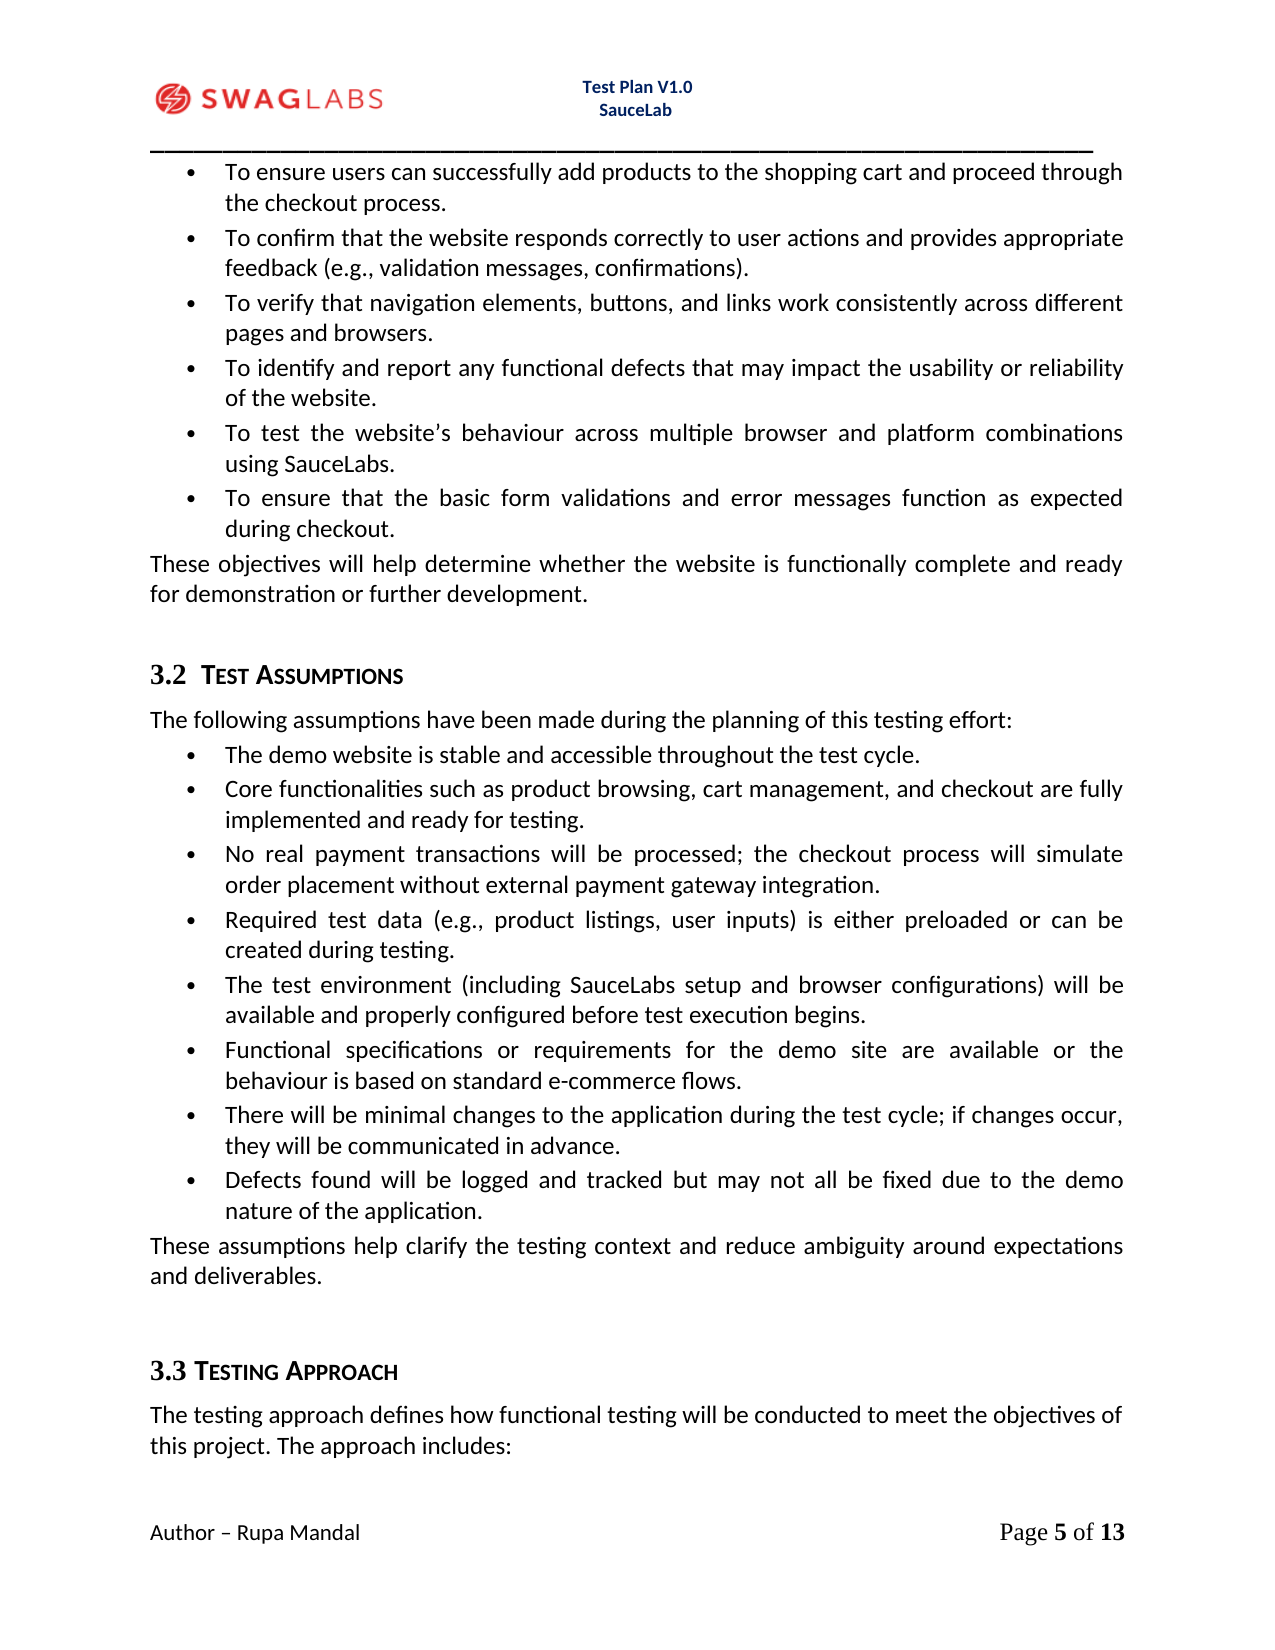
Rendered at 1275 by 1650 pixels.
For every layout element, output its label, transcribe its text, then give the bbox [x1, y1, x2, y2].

text The following assumptions have been made during the planning of this testing effort: [150, 704, 1125, 734]
list To verify that navigation elements, buttons, and links work consistently across different pages and browsers. [187, 287, 1125, 348]
list There will be minimal changes to the application during the test cycle; if changes occur, they will be communicated in advance. [187, 1099, 1125, 1161]
text The testing approach defines how functional testing will be conducted to meet the objectives of this project. The approach includes: [150, 1400, 1125, 1461]
list Functional specifications or requirements for the demo site are available or the behaviour is based on standard e-commerce flows. [187, 1034, 1125, 1095]
list To identify and report any functional defects that may impact the usability or reliability of the website. [187, 352, 1125, 413]
list No real payment transactions will be processed; the checkout process will simulate order placement without external payment gateway integration. [187, 839, 1125, 900]
text These assumptions help clarify the testing context and reduce ambiguity around expectations and deliverables. [150, 1230, 1125, 1291]
subtitle Testing Approach [150, 1352, 1125, 1387]
list To test the website’s behaviour across multiple browser and platform combinations using SauceLabs. [187, 417, 1125, 478]
list The demo website is stable and accessible throughout the test cycle. [187, 739, 1125, 769]
list Core functionalities such as product browsing, cart management, and checkout are fully implemented and ready for testing. [187, 773, 1125, 834]
list To ensure users can successfully add products to the shopping cart and proceed through the checkout process. [187, 156, 1125, 217]
text These objectives will help determine whether the website is functionally complete and ready for demonstration or further development. [150, 548, 1125, 609]
list Defects found will be logged and tracked but may not all be fixed due to the demo nature of the application. [187, 1165, 1125, 1226]
list Required test data (e.g., product listings, user inputs) is either preloaded or can be created during testing. [187, 904, 1125, 965]
picture [150, 77, 392, 118]
list The test environment (including SauceLabs setup and browser configurations) will be available and properly configured before test execution begins. [187, 969, 1125, 1030]
subtitle Test Assumptions [150, 656, 1125, 692]
list To ensure that the basic form validations and error messages function as expected during checkout. [187, 482, 1125, 543]
list To confirm that the website responds correctly to user actions and provides appropriate feedback (e.g., validation messages, confirmations). [187, 222, 1125, 283]
